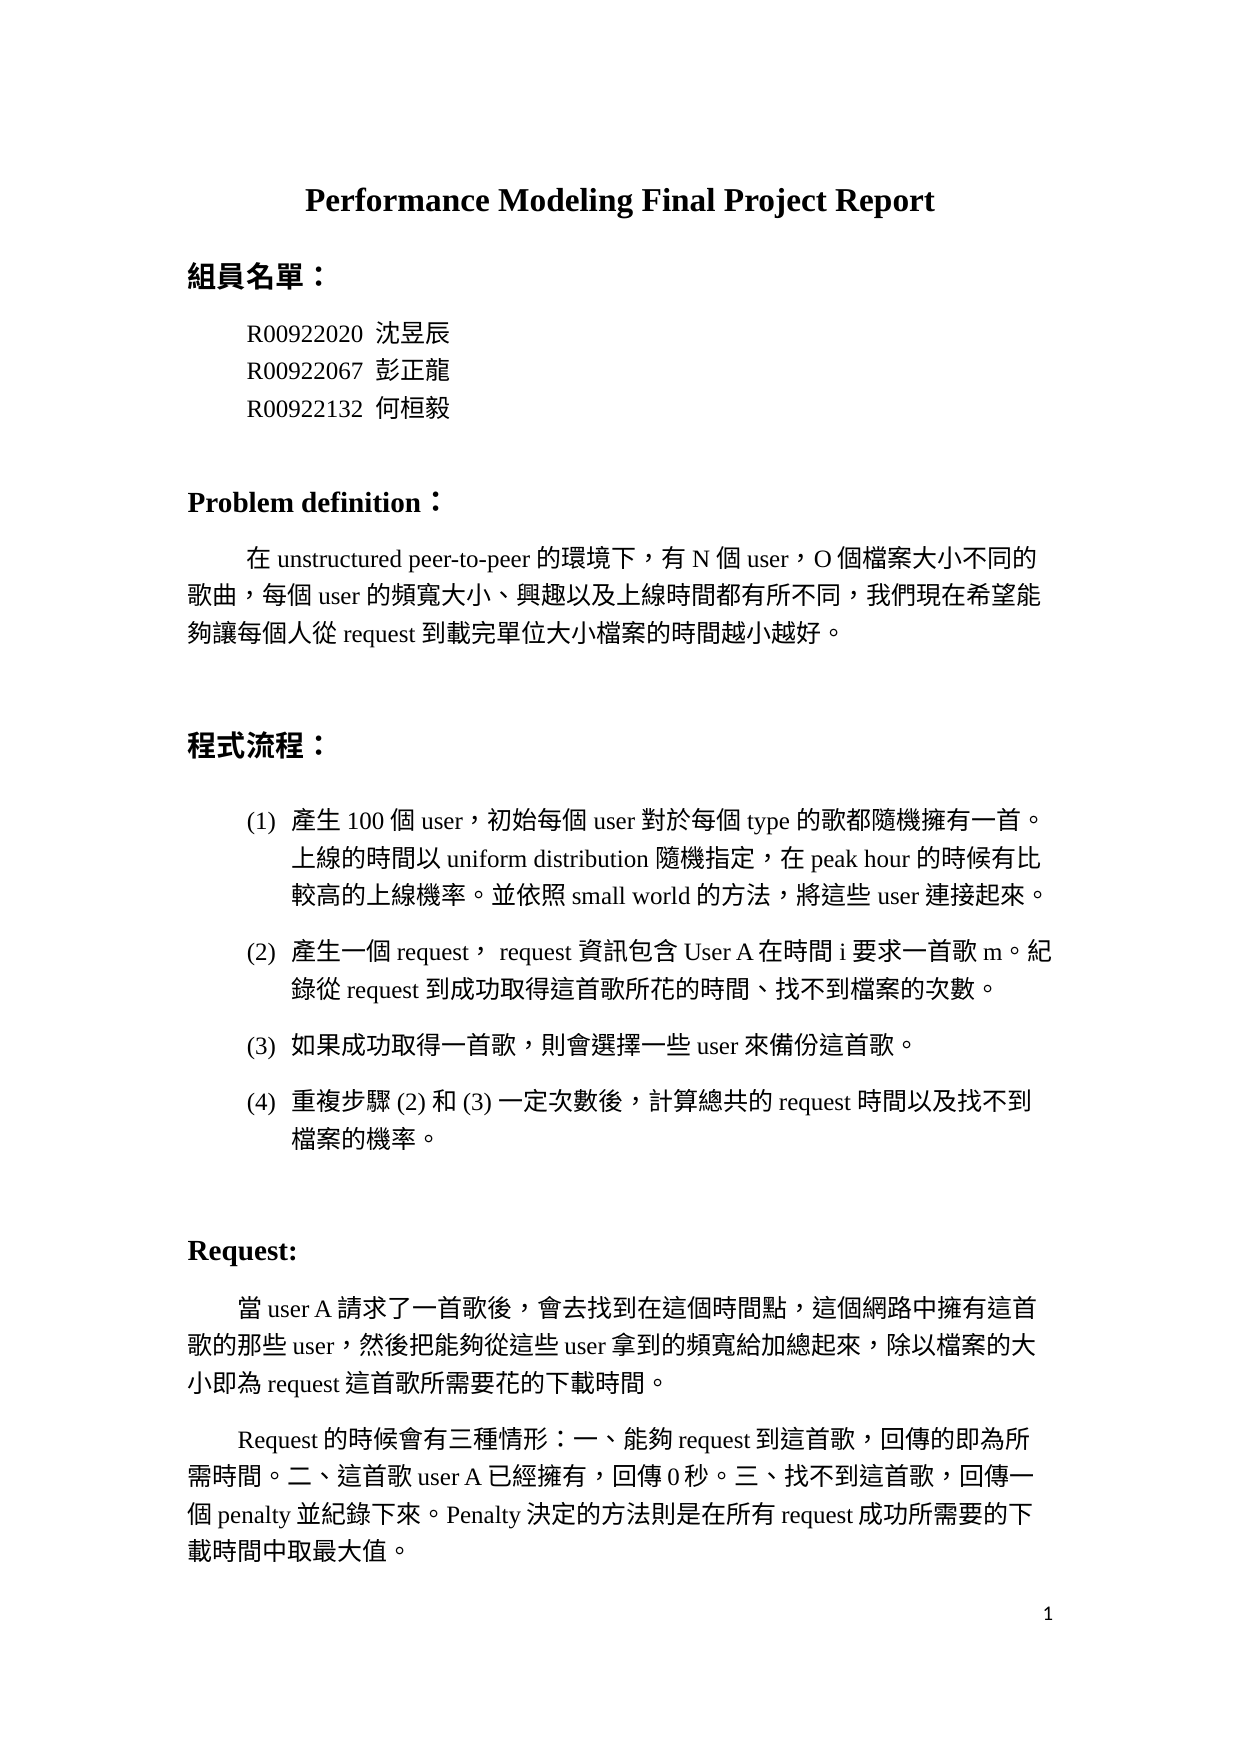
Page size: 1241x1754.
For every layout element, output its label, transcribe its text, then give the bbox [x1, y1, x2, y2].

text 當user A請求了一首歌後，會去找到在這個時間點，這個網路中擁有這首歌的那些user，然後把能夠從這些user拿到的頻寬給加總起來，除以檔案的大小即為request這首歌所需要花的下載時間。 [187, 1287, 1053, 1400]
list 如果成功取得一首歌，則會選擇一些 user 來備份這首歌。 [247, 1025, 1053, 1062]
text Problem definition： [187, 462, 1053, 537]
list 產生 100 個 user，初始每個 user 對於每個 type 的歌都隨機擁有一首。上線的時間以 uniform distribution 隨機指定，在 peak hour 的時候有比較高的上線機率。並依照 small world 的方法，將這些 user 連接起來。 [247, 800, 1053, 912]
text Request的時候會有三種情形：一、能夠request到這首歌，回傳的即為所需時間。二、這首歌user A已經擁有，回傳0秒。三、找不到這首歌，回傳一個penalty並紀錄下來。Penalty決定的方法則是在所有request成功所需要的下載時間中取最大值。 [187, 1419, 1053, 1569]
text R00922020 沈昱辰 [246, 312, 1053, 350]
text 程式流程： [187, 706, 1053, 781]
list 重複步驟 (2) 和 (3) 一定次數後，計算總共的 request 時間以及找不到檔案的機率。 [247, 1081, 1053, 1156]
text Performance Modeling Final Project Report [187, 162, 1053, 237]
text R00922067 彭正龍 [246, 350, 1053, 387]
text Request: [187, 1231, 1053, 1269]
text R00922132 何桓毅 [246, 387, 1053, 425]
list 產生一個 request， request 資訊包含 User A 在時間 i 要求一首歌 m。紀錄從 request 到成功取得這首歌所花的時間、找不到檔案的次數。 [247, 931, 1053, 1006]
text 在 unstructured peer-to-peer 的環境下，有 N 個 user，O 個檔案大小不同的歌曲，每個 user 的頻寬大小、興趣以及上線時間都有所不同，我們現在希望能夠讓每個人從 request 到載完單位大小檔案的時間越小越好。 [187, 537, 1053, 650]
text 組員名單： [187, 237, 1053, 312]
